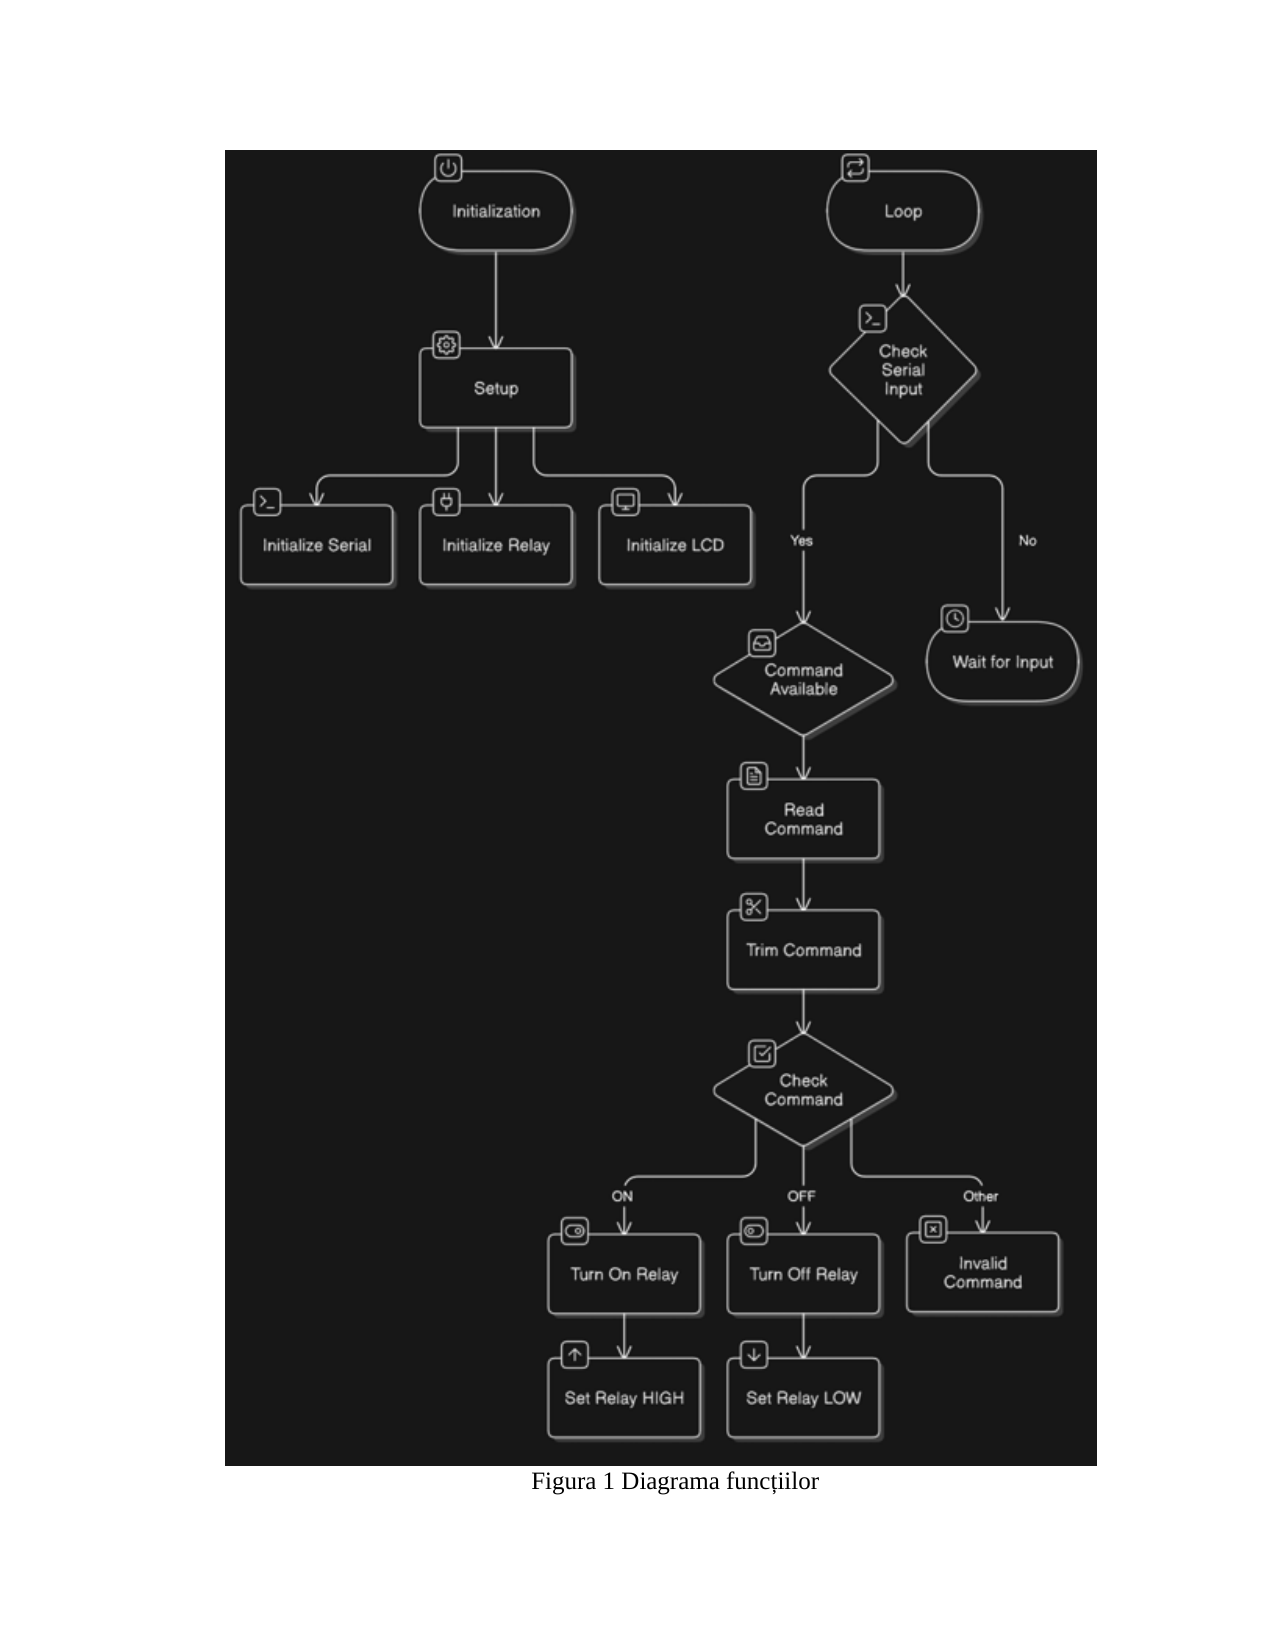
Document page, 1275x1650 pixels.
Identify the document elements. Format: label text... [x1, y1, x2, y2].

picture [225, 150, 1097, 1466]
text Figura 1 Diagrama funcțiilor [225, 1466, 1125, 1494]
